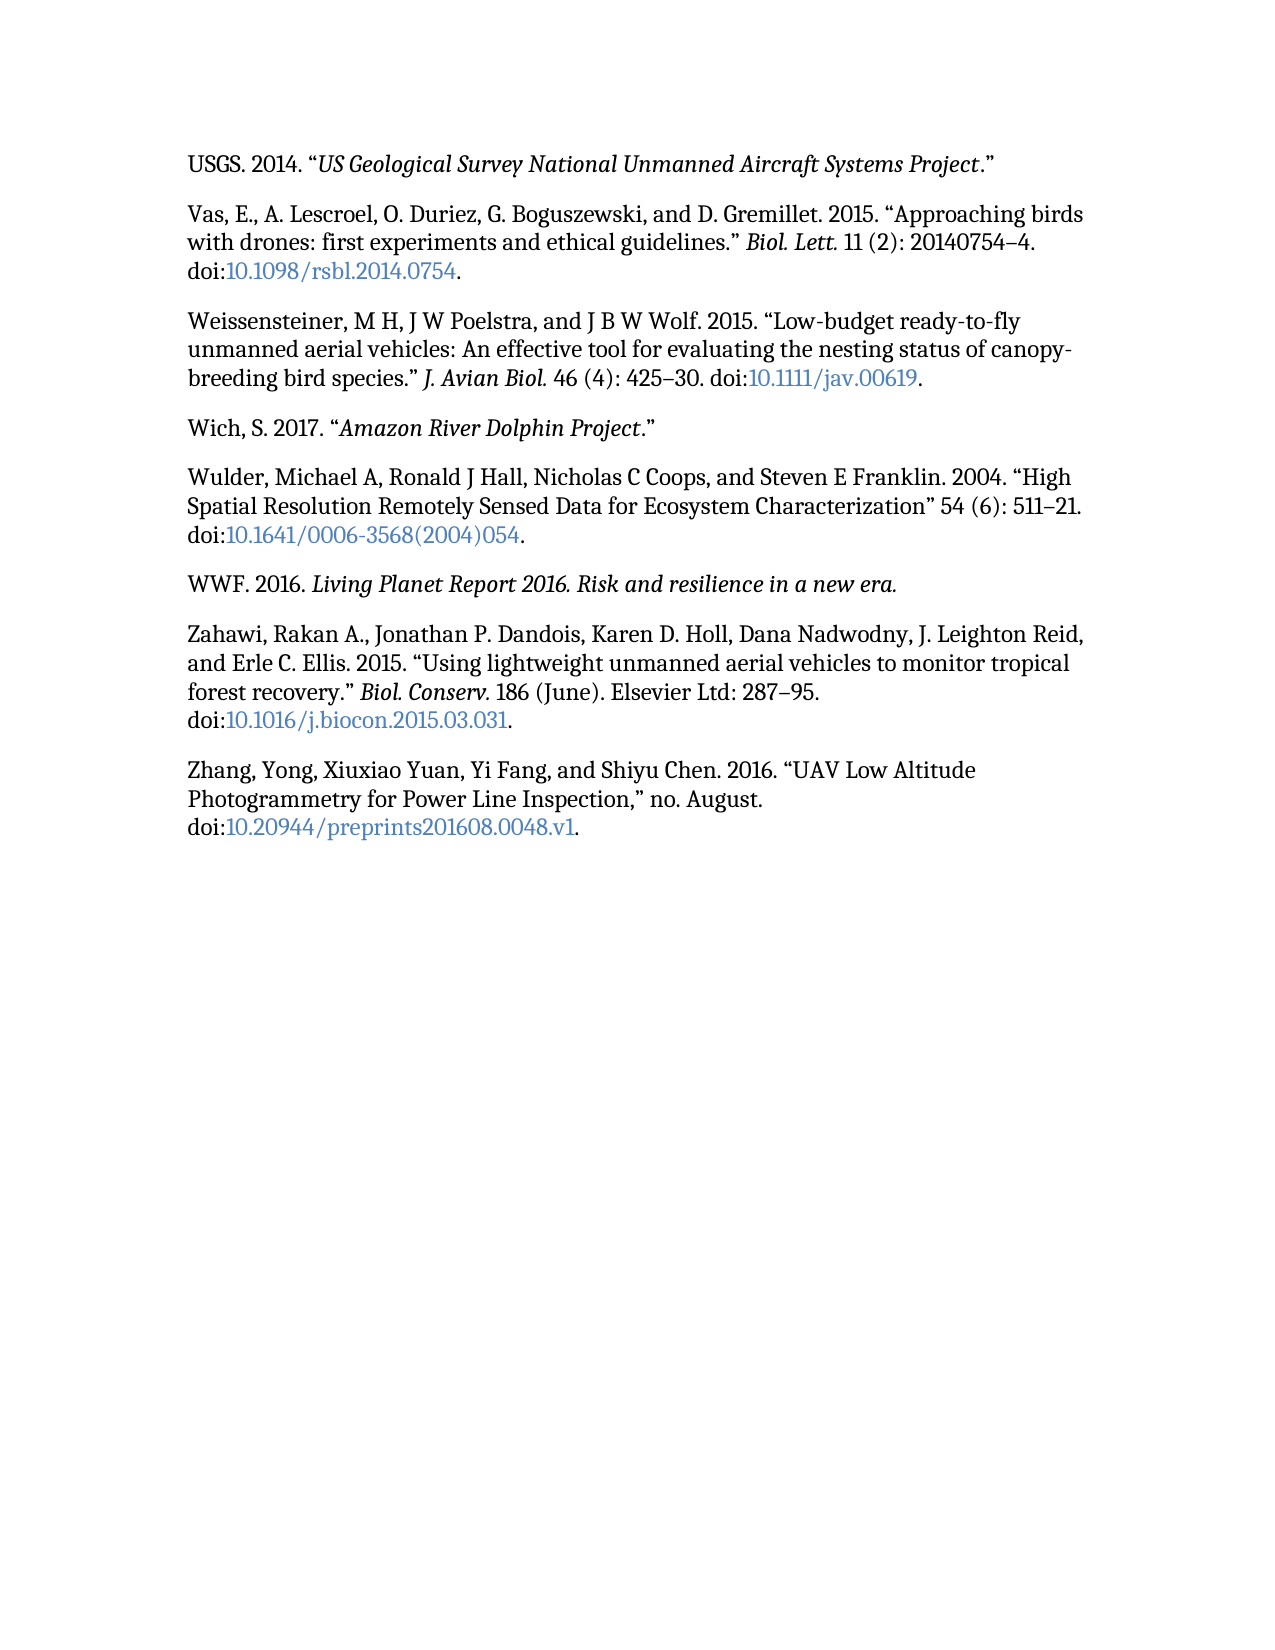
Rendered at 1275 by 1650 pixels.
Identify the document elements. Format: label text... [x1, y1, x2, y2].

text Zhang, Yong, Xiuxiao Yuan, Yi Fang, and Shiyu Chen. 2016. “UAV Low Altitude Photogrammetry for Power Line Inspection,” no. August. doi:10.20944/preprints201608.0048.v1. [187, 756, 1087, 842]
text Wulder, Michael A, Ronald J Hall, Nicholas C Coops, and Steven E Franklin. 2004. “High Spatial Resolution Remotely Sensed Data for Ecosystem Characterization” 54 (6): 511–21. doi:10.1641/0006-3568(2004)054. [187, 463, 1087, 549]
text Vas, E., A. Lescroel, O. Duriez, G. Boguszewski, and D. Gremillet. 2015. “Approaching birds with drones: first experiments and ethical guidelines.” Biol. Lett. 11 (2): 20140754–4. doi:10.1098/rsbl.2014.0754. [187, 199, 1087, 286]
text Wich, S. 2017. “Amazon River Dolphin Project.” [187, 414, 1087, 442]
text WWF. 2016. Living Planet Report 2016. Risk and resilience in a new era. [187, 570, 1087, 599]
text Zahawi, Rakan A., Jonathan P. Dandois, Karen D. Holl, Dana Nadwodny, J. Leighton Reid, and Erle C. Ellis. 2015. “Using lightweight unmanned aerial vehicles to monitor tropical forest recovery.” Biol. Conserv. 186 (June). Elsevier Ltd: 287–95. doi:10.1016/j.biocon.2015.03.031. [187, 620, 1087, 735]
text USGS. 2014. “US Geological Survey National Unmanned Aircraft Systems Project.” [187, 150, 1087, 179]
text Weissensteiner, M H, J W Poelstra, and J B W Wolf. 2015. “Low-budget ready-to-fly unmanned aerial vehicles: An effective tool for evaluating the nesting status of canopy-breeding bird species.” J. Avian Biol. 46 (4): 425–30. doi:10.1111/jav.00619. [187, 307, 1087, 393]
